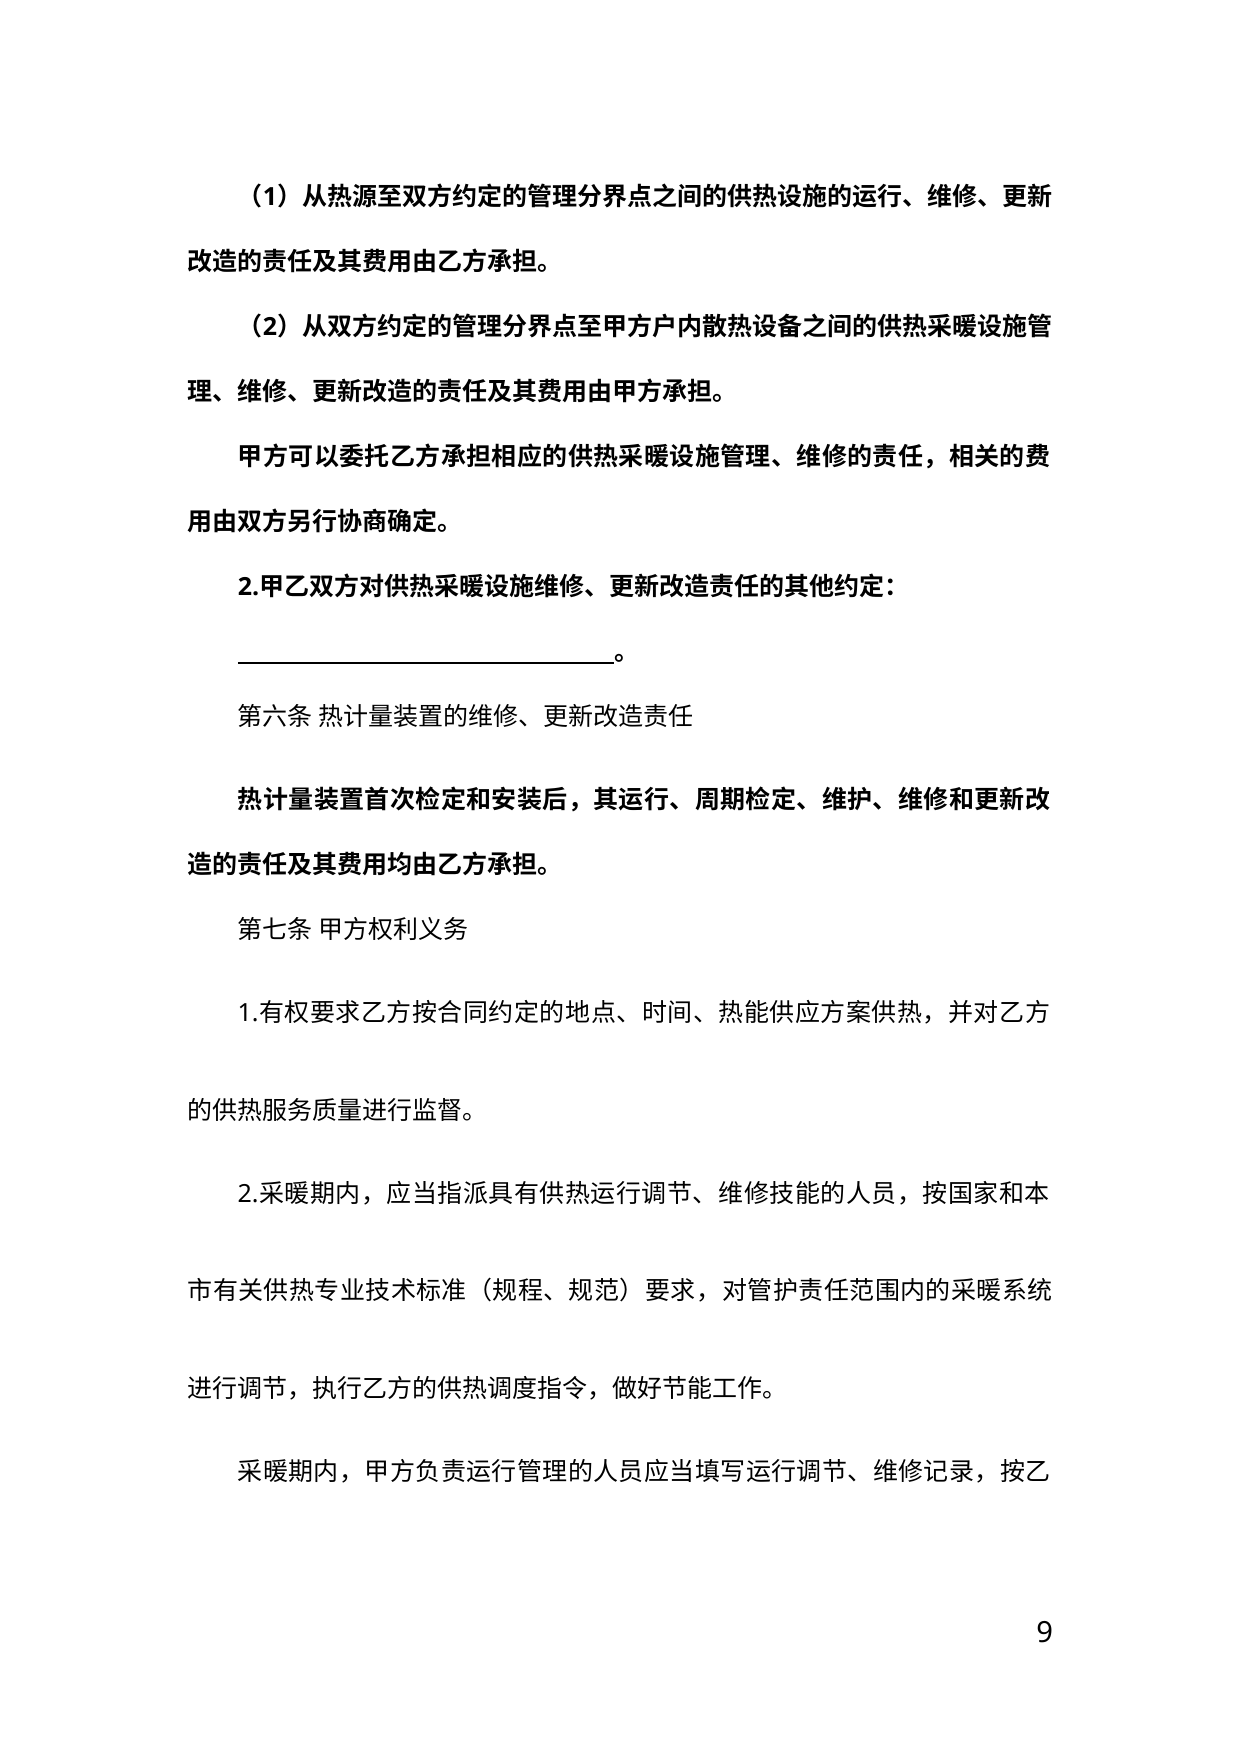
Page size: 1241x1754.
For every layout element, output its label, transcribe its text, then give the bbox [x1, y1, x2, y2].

text 热计量装置首次检定和安装后，其运行、周期检定、维护、维修和更新改造的责任及其费用均由乙方承担。 [187, 765, 1053, 895]
text 。 [187, 617, 1053, 682]
text 2.采暖期内，应当指派具有供热运行调节、维修技能的人员，按国家和本市有关供热专业技术标准（规程、规范）要求，对管护责任范围内的采暖系统进行调节，执行乙方的供热调度指令，做好节能工作。 [187, 1159, 1053, 1419]
text 甲方可以委托乙方承担相应的供热采暖设施管理、维修的责任，相关的费用由双方另行协商确定。 [187, 422, 1053, 552]
text 第六条 热计量装置的维修、更新改造责任 [187, 682, 1053, 747]
text （2）从双方约定的管理分界点至甲方户内散热设备之间的供热采暖设施管理、维修、更新改造的责任及其费用由甲方承担。 [187, 292, 1053, 422]
text 1.有权要求乙方按合同约定的地点、时间、热能供应方案供热，并对乙方的供热服务质量进行监督。 [187, 978, 1053, 1141]
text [187, 1437, 1053, 1502]
text 2.甲乙双方对供热采暖设施维修、更新改造责任的其他约定： [187, 552, 1053, 617]
text （1）从热源至双方约定的管理分界点之间的供热设施的运行、维修、更新改造的责任及其费用由乙方承担。 [187, 162, 1053, 292]
text 第七条 甲方权利义务 [187, 895, 1053, 960]
